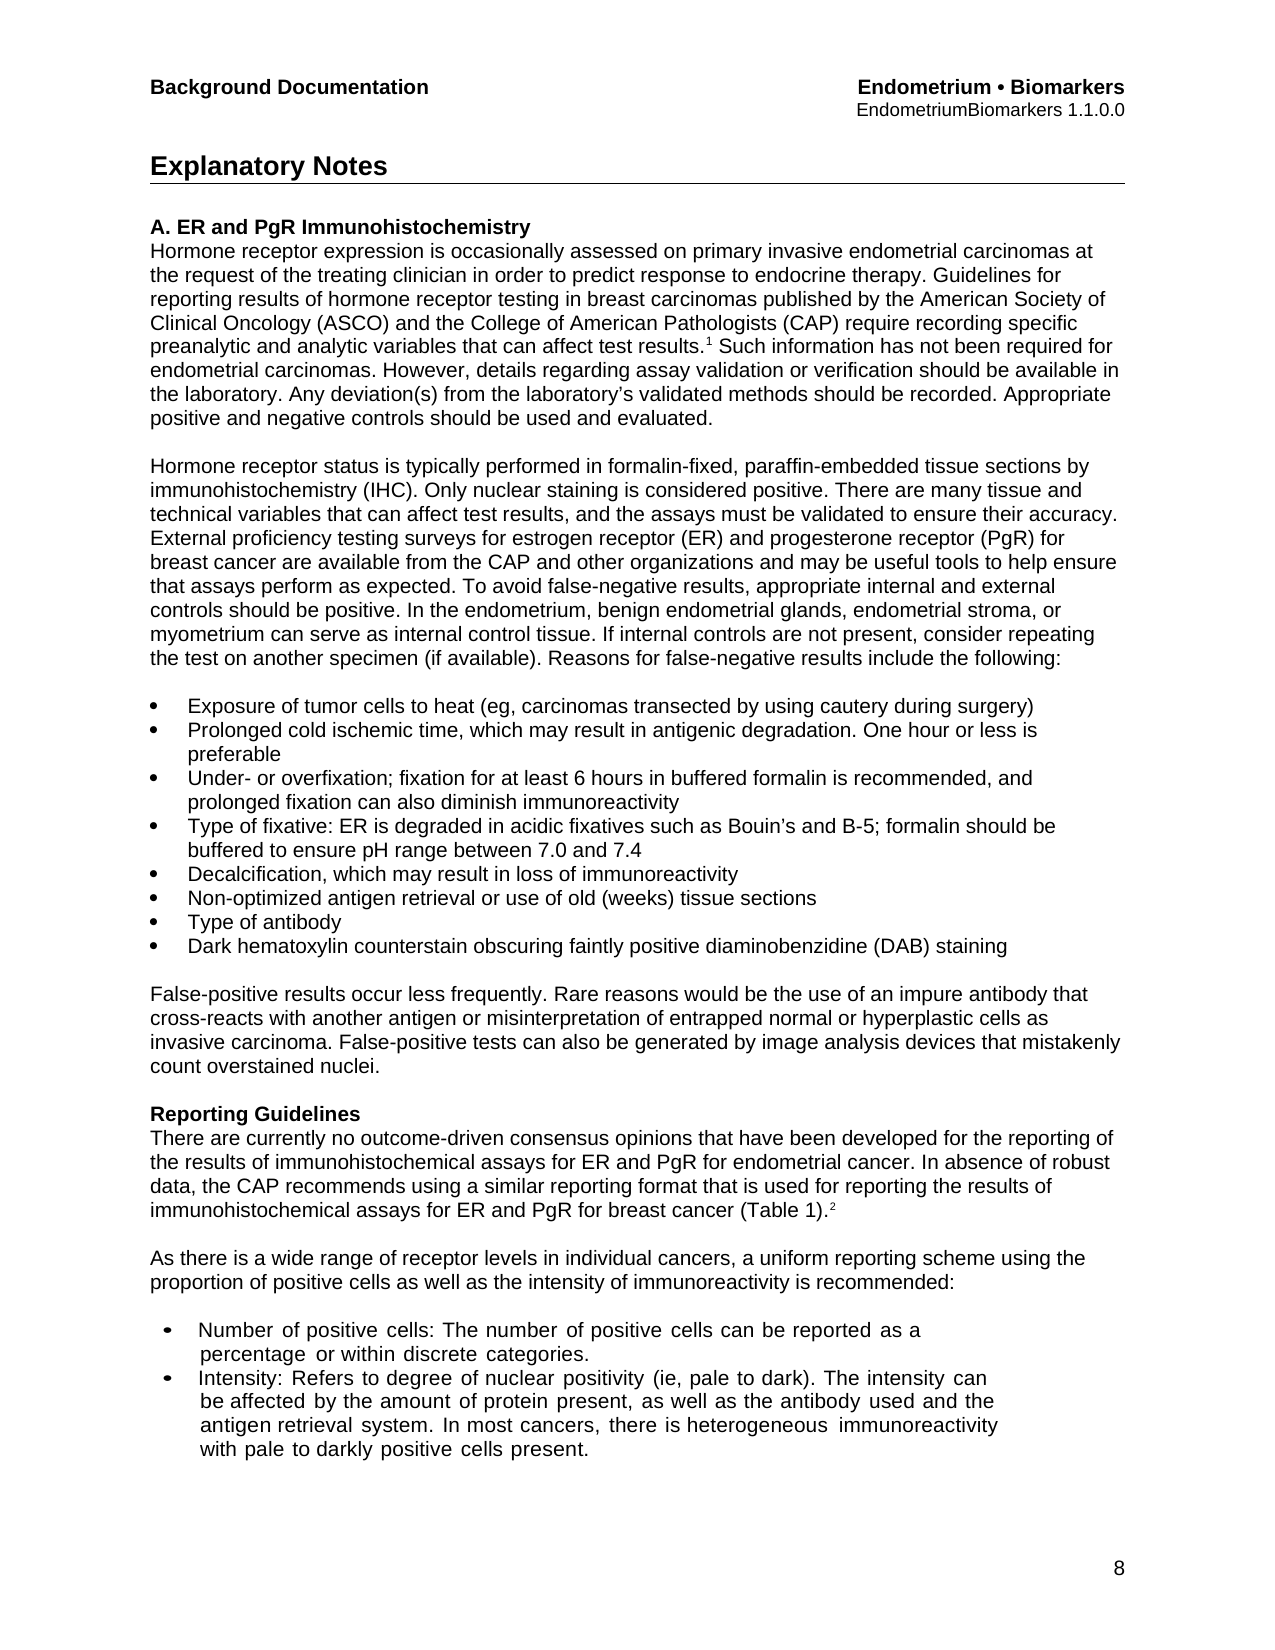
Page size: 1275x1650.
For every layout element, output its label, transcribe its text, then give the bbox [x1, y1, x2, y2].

list Dark hematoxylin counterstain obscuring faintly positive diaminobenzidine (DAB) staining [150, 934, 1125, 958]
list Decalcification, which may result in loss of immunoreactivity [150, 862, 1125, 886]
list Exposure of tumor cells to heat (eg, carcinomas transected by using cautery during surgery) [150, 694, 1125, 718]
list Under- or overfixation; fixation for at least 6 hours in buffered formalin is recommended, and prolonged fixation can also diminish immunoreactivity [150, 766, 1125, 814]
text There are currently no outcome-driven consensus opinions that have been developed for the reporting of the results of immunohistochemical assays for ER and PgR for endometrial cancer. In absence of robust data, the CAP recommends using a similar reporting format that is used for reporting the results of immunohistochemical assays for ER and PgR for breast cancer (Table 1).2 [150, 1126, 1125, 1222]
text • Intensity: Refers to degree of nuclear positivity (ie, pale to dark). The intensity can be affected by the amount of protein present, as well as the antibody used and the antigen retrieval system. In most cancers, there is heterogeneous immunoreactivity with pale to darkly positive cells present. [162, 1365, 1004, 1461]
list Non-optimized antigen retrieval or use of old (weeks) tissue sections [150, 886, 1125, 910]
list Type of antibody [150, 910, 1125, 934]
text False-positive results occur less frequently. Rare reasons would be the use of an impure antibody that cross-reacts with another antigen or misinterpretation of entrapped normal or hyperplastic cells as invasive carcinoma. False-positive tests can also be generated by image analysis devices that mistakenly count overstained nuclei. [150, 982, 1125, 1078]
text Reporting Guidelines [150, 1102, 1125, 1126]
text A. ER and PgR Immunohistochemistry [150, 214, 1125, 238]
list Prolonged cold ischemic time, which may result in antigenic degradation. One hour or less is preferable [150, 718, 1125, 766]
text Explanatory Notes [150, 150, 1125, 183]
list Type of fixative: ER is degraded in acidic fixatives such as Bouin’s and B-5; formalin should be buffered to ensure pH range between 7.0 and 7.4 [150, 814, 1125, 862]
text Hormone receptor status is typically performed in formalin-fixed, paraffin-embedded tissue sections by immunohistochemistry (IHC). Only nuclear staining is considered positive. There are many tissue and technical variables that can affect test results, and the assays must be validated to ensure their accuracy. External proficiency testing surveys for estrogen receptor (ER) and progesterone receptor (PgR) for breast cancer are available from the CAP and other organizations and may be useful tools to help ensure that assays perform as expected. To avoid false-negative results, appropriate internal and external controls should be positive. In the endometrium, benign endometrial glands, endometrial stroma, or myometrium can serve as internal control tissue. If internal controls are not present, consider repeating the test on another specimen (if available). Reasons for false-negative results include the following: [150, 454, 1125, 670]
text • Number of positive cells: The number of positive cells can be reported as a percentage or within discrete categories. [162, 1317, 1011, 1365]
text Hormone receptor expression is occasionally assessed on primary invasive endometrial carcinomas at the request of the treating clinician in order to predict response to endocrine therapy. Guidelines for reporting results of hormone receptor testing in breast carcinomas published by the American Society of Clinical Oncology (ASCO) and the College of American Pathologists (CAP) require recording specific preanalytic and analytic variables that can affect test results.1 Such information has not been required for endometrial carcinomas. However, details regarding assay validation or verification should be available in the laboratory. Any deviation(s) from the laboratory’s validated methods should be recorded. Appropriate positive and negative controls should be used and evaluated. [150, 238, 1125, 430]
text As there is a wide range of receptor levels in individual cancers, a uniform reporting scheme using the proportion of positive cells as well as the intensity of immunoreactivity is recommended: [150, 1246, 1125, 1293]
